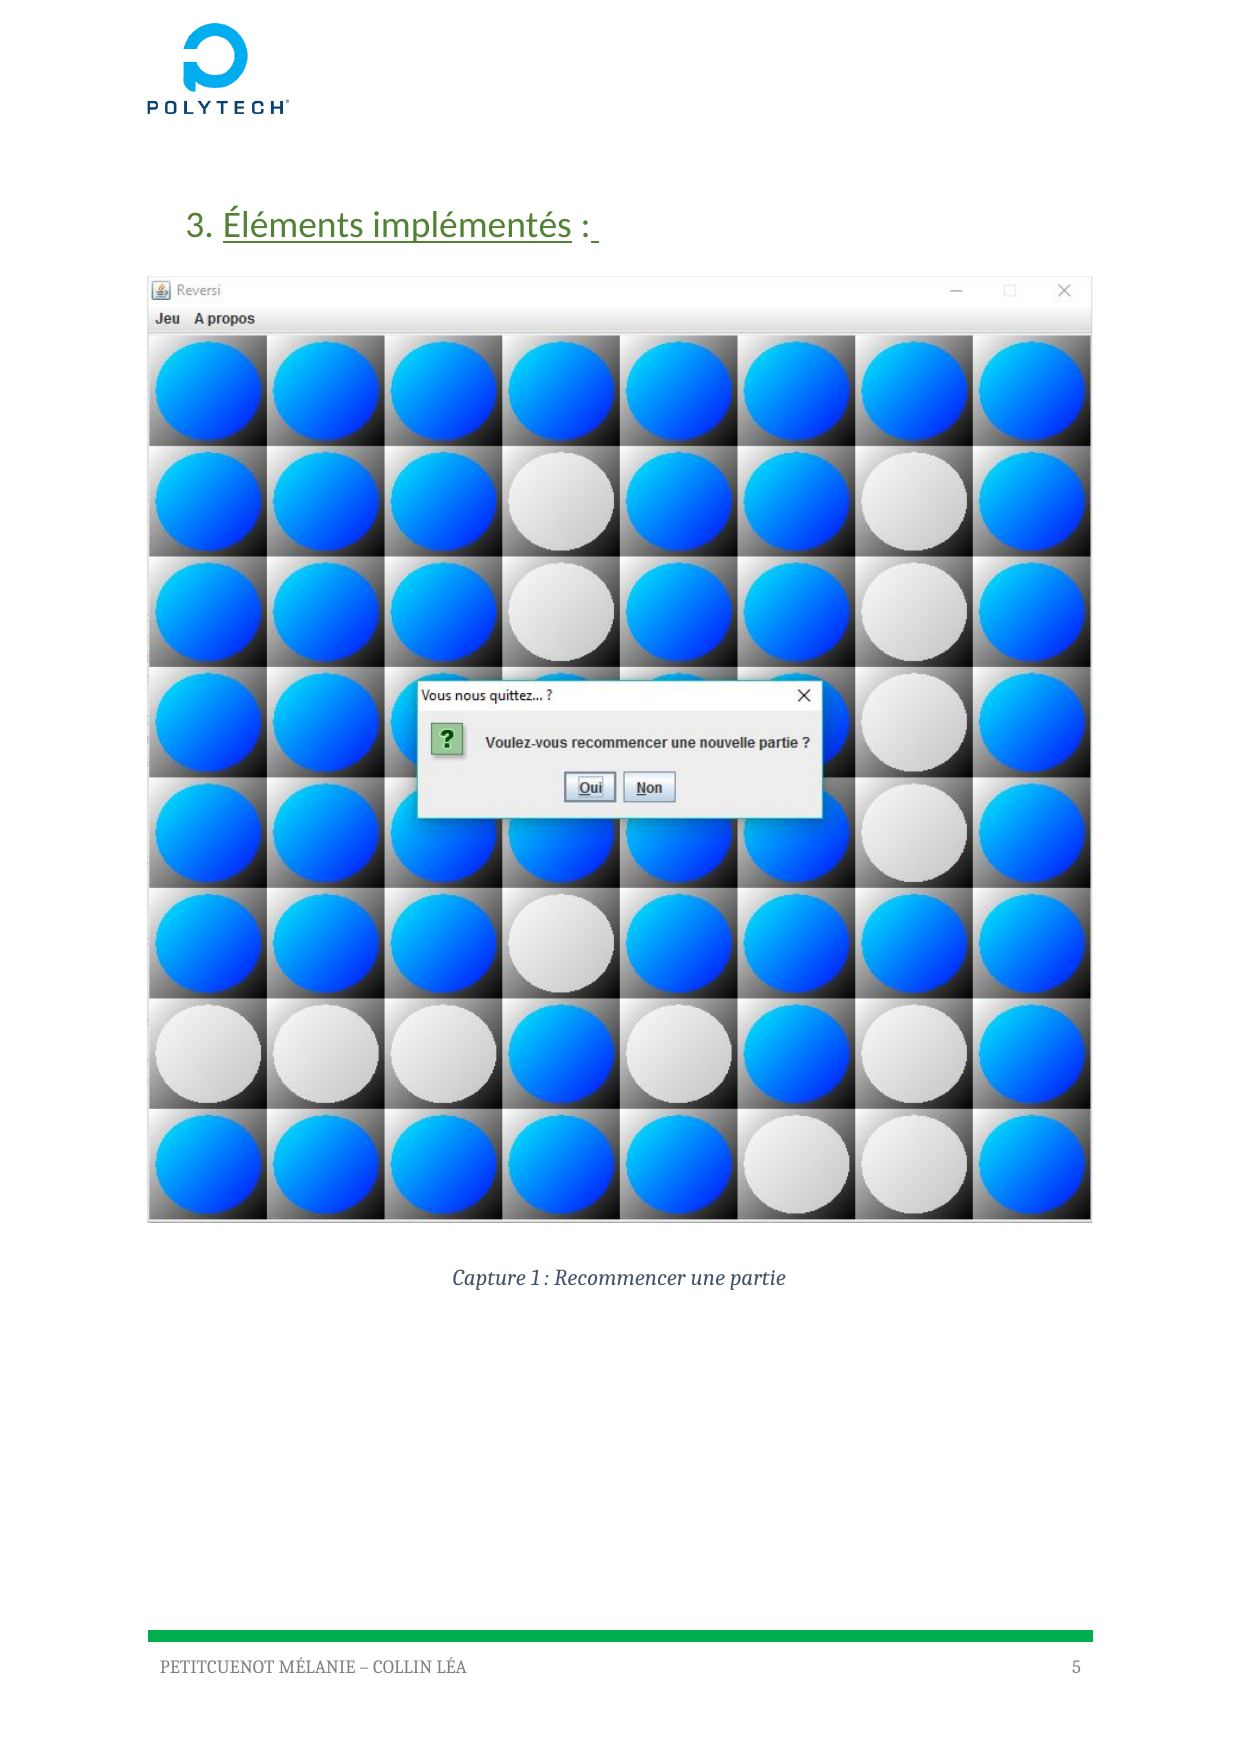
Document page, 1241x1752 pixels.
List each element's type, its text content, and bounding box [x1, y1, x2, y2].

picture [147, 23, 289, 114]
text Capture 1 : Recommencer une partie [148, 1265, 1093, 1292]
picture [147, 276, 1093, 1223]
subtitle Éléments implémentés : [185, 201, 1093, 247]
